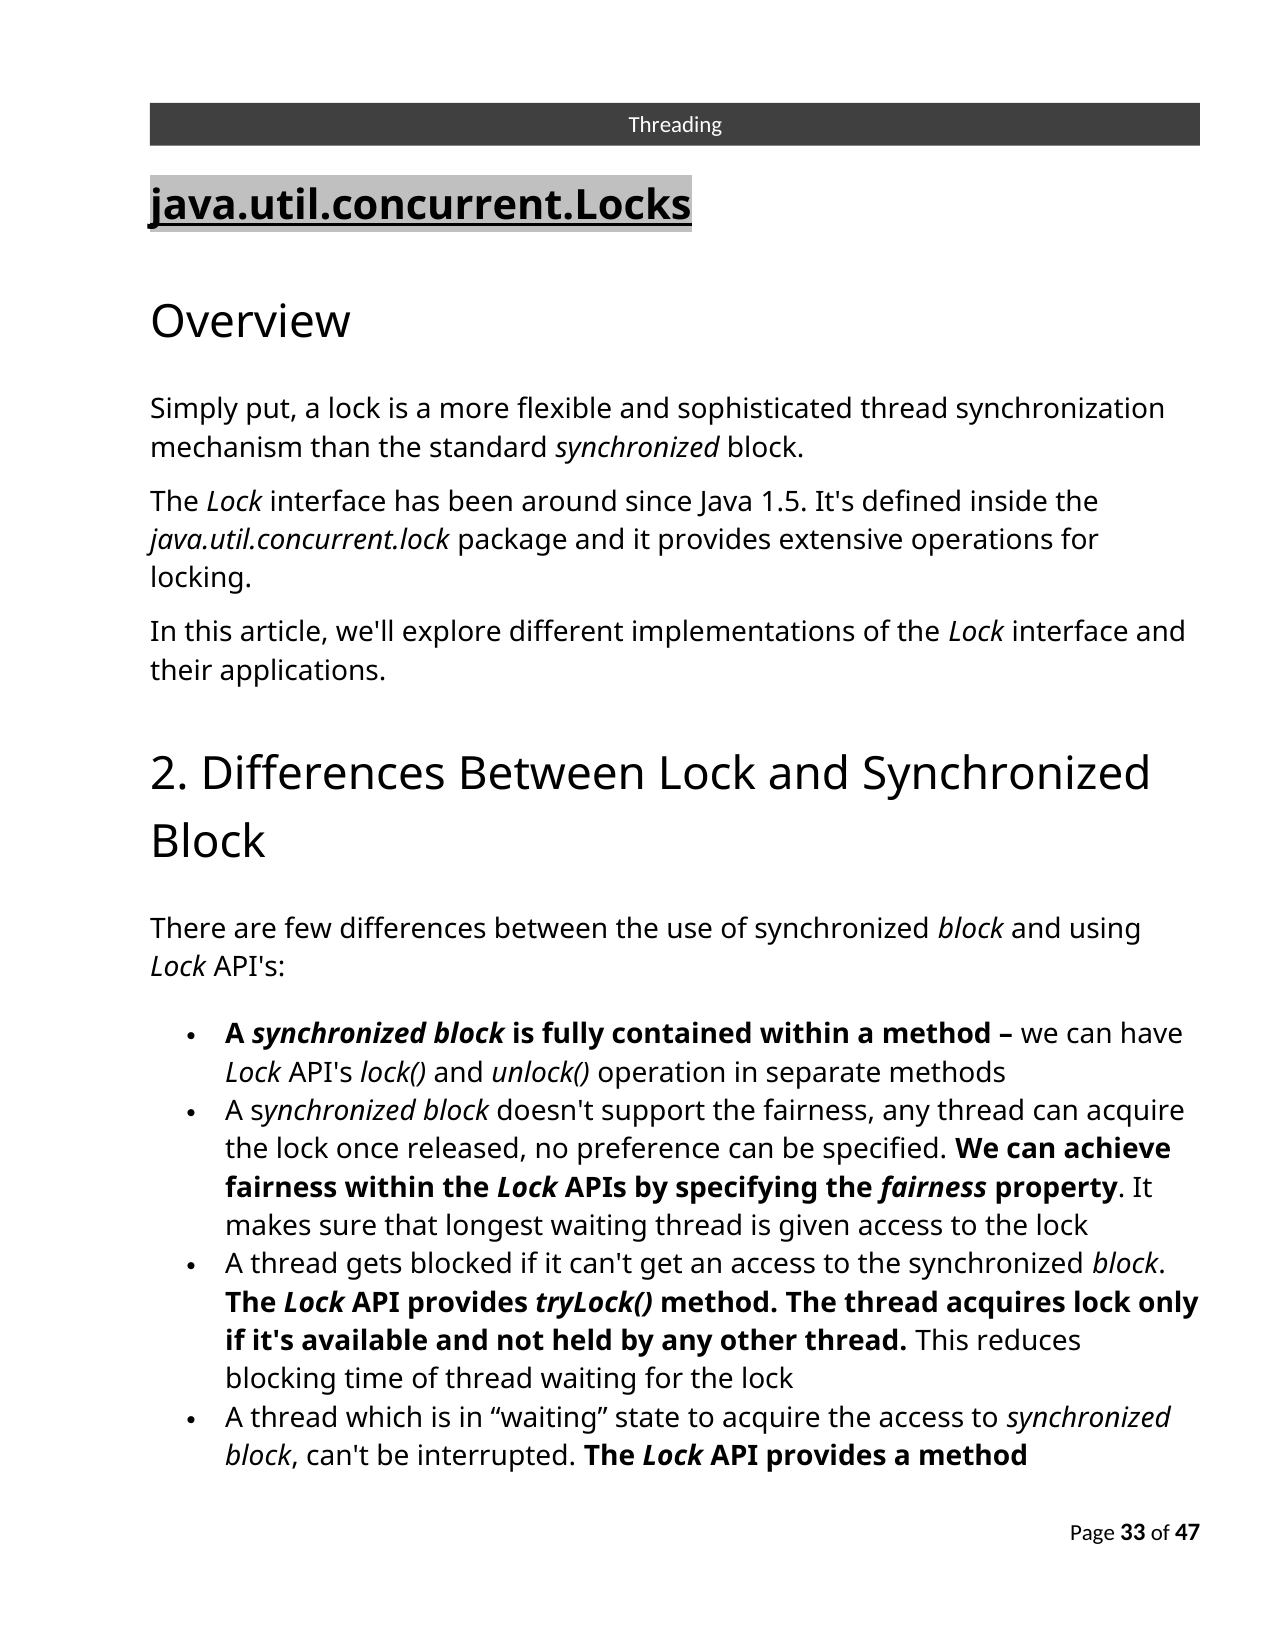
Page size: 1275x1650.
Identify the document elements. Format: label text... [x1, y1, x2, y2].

list A synchronized block is fully contained within a method – we can have Lock API's lock() and unlock() operation in separate methods [187, 1014, 1200, 1090]
text Simply put, a lock is a more flexible and sophisticated thread synchronization mechanism than the standard synchronized block. [150, 389, 1200, 465]
list A thread gets blocked if it can't get an access to the synchronized block. The Lock API provides tryLock() method. The thread acquires lock only if it's available and not held by any other thread. This reduces blocking time of thread waiting for the lock [187, 1244, 1200, 1397]
subtitle 2. Differences Between Lock and Synchronized Block [150, 741, 1200, 871]
text The Lock interface has been around since Java 1.5. It's defined inside the java.util.concurrent.lock package and it provides extensive operations for locking. [150, 481, 1200, 596]
text There are few differences between the use of synchronized block and using Lock API's: [150, 908, 1200, 984]
text In this article, we'll explore different implementations of the Lock interface and their applications. [150, 612, 1200, 688]
list A synchronized block doesn't support the fairness, any thread can acquire the lock once released, no preference can be specified. We can achieve fairness within the Lock APIs by specifying the fairness property. It makes sure that longest waiting thread is given access to the lock [187, 1090, 1200, 1244]
subtitle java.util.concurrent.Locks [150, 146, 1200, 232]
subtitle Overview [150, 289, 1200, 351]
